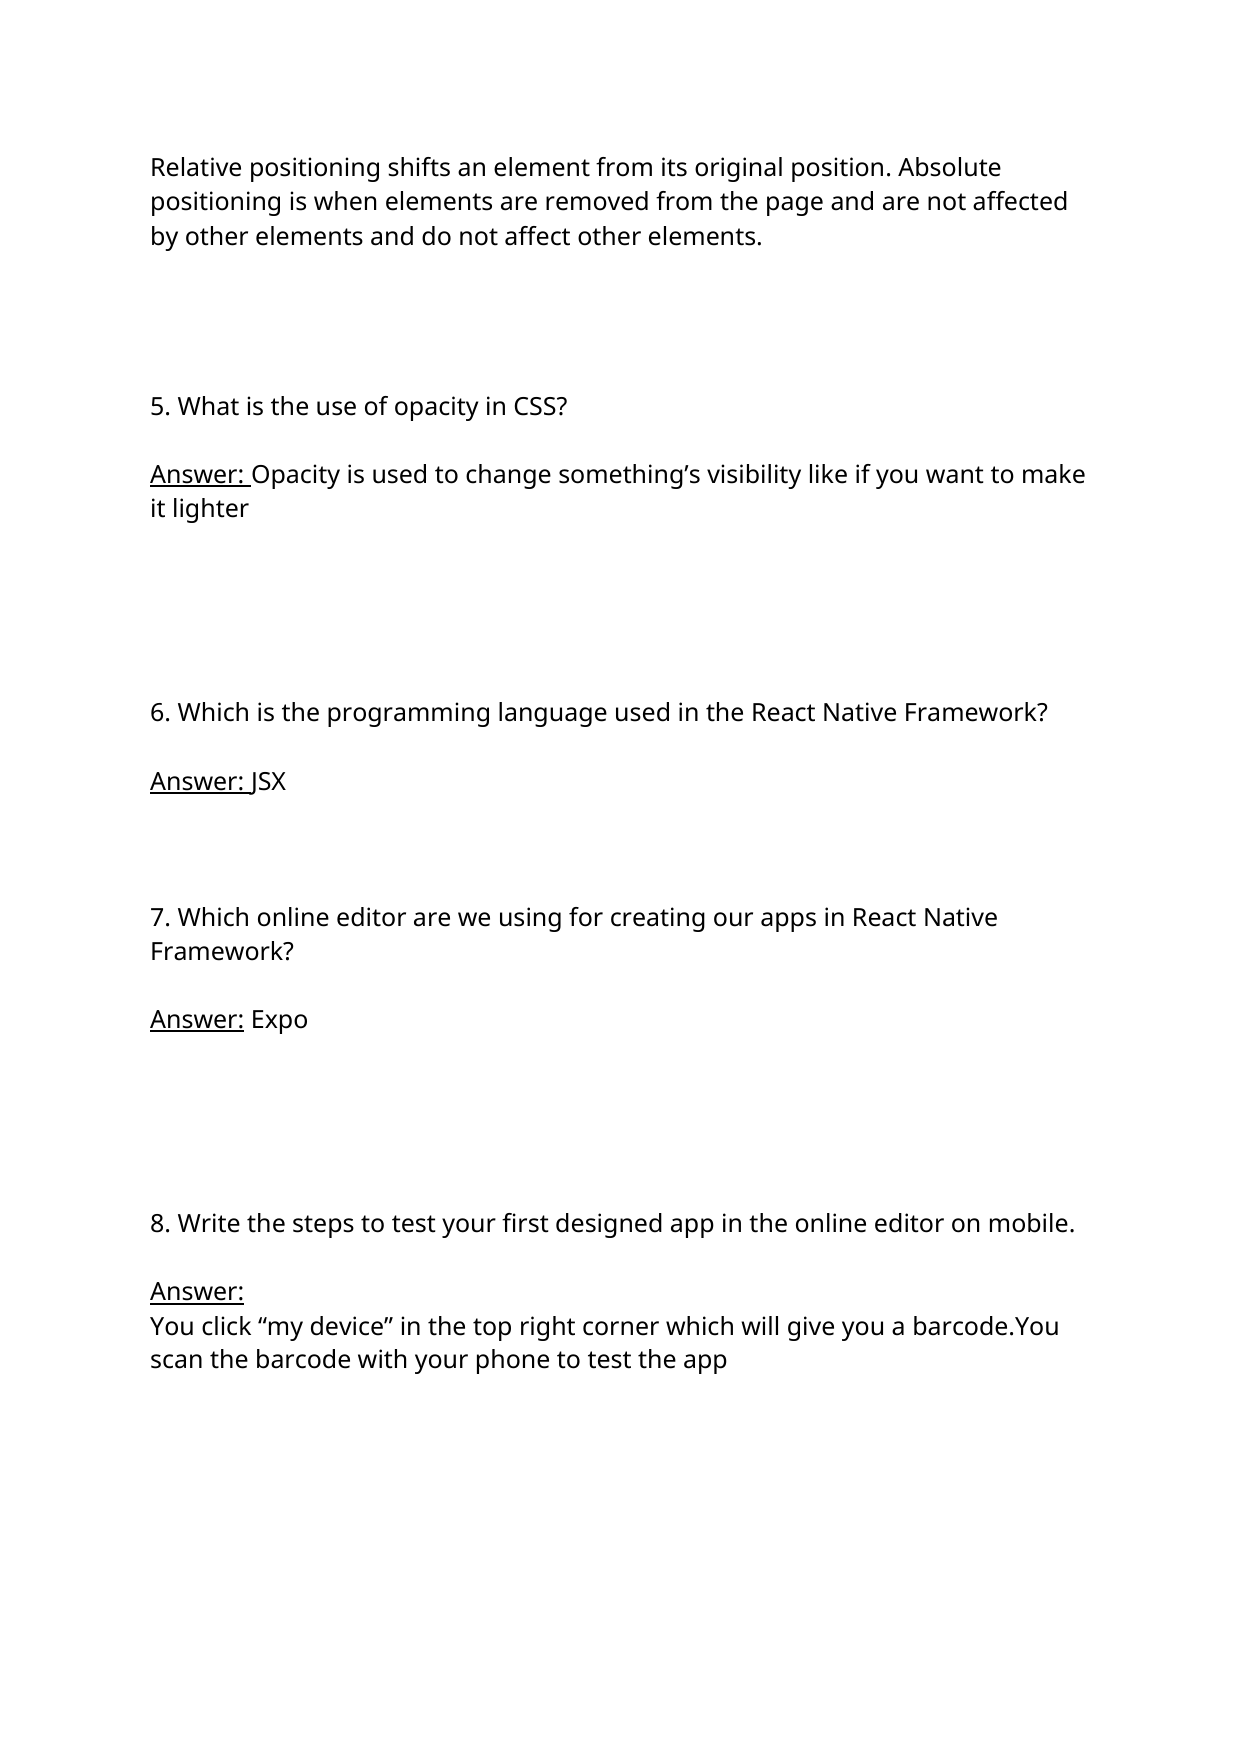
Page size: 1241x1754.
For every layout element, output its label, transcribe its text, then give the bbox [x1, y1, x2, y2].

text 5. What is the use of opacity in CSS? [150, 388, 1090, 422]
text 7. Which online editor are we using for creating our apps in React Native Framework? [150, 899, 1090, 967]
text Relative positioning shifts an element from its original position. Absolute positioning is when elements are removed from the page and are not affected by other elements and do not affect other elements. [150, 150, 1090, 252]
text You click “my device” in the top right corner which will give you a barcode.You scan the barcode with your phone to test the app [150, 1308, 1090, 1376]
text Answer: Opacity is used to change something’s visibility like if you want to make it lighter [150, 457, 1090, 525]
text Answer: JSX [150, 763, 1090, 797]
text Answer: [150, 1274, 1090, 1308]
text Answer: Expo [150, 1002, 1090, 1036]
text 6. Which is the programming language used in the React Native Framework? [150, 695, 1090, 729]
text 8. Write the steps to test your first designed app in the online editor on mobile. [150, 1206, 1090, 1240]
